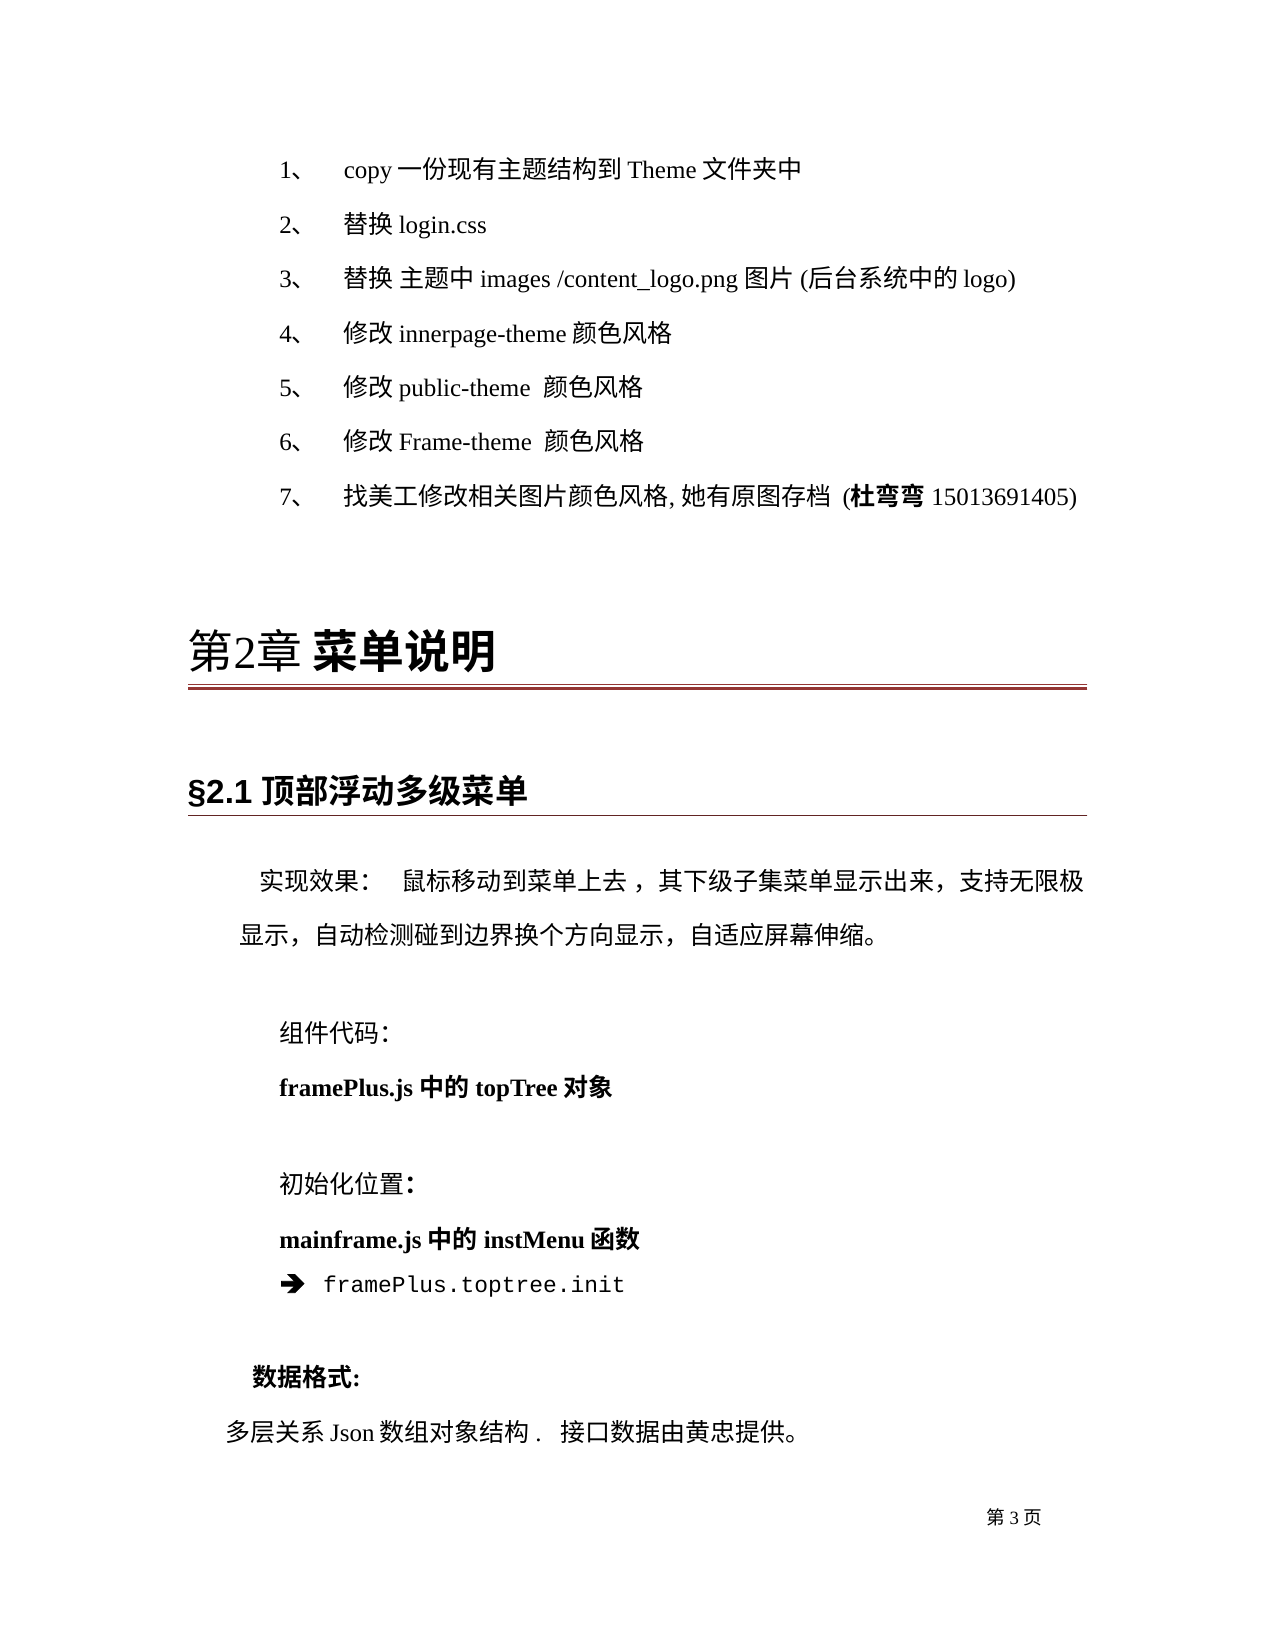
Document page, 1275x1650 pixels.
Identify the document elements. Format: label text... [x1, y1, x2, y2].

subtitle 顶部浮动多级菜单 [187, 765, 1087, 816]
text 初始化位置： [235, 1165, 1087, 1201]
list 替换login.css [279, 204, 1087, 241]
text 实现效果： 鼠标移动到菜单上去 ，其下级子集菜单显示出来，支持无限极显示，自动检测碰到边界换个方向显示，自适应屏幕伸缩。 [239, 861, 1087, 952]
text 数据格式: [187, 1358, 1087, 1394]
list 修改Frame-theme 颜色风格 [279, 422, 1087, 458]
list 替换 主题中 images /content_logo.png 图片 (后台系统中的logo) [279, 259, 1087, 295]
list framePlus.toptree.init [279, 1274, 1087, 1299]
text 多层关系Json数组对象结构 . 接口数据由黄忠提供。 [187, 1412, 1087, 1448]
text mainframe.js 中的 instMenu函数 [235, 1219, 1087, 1256]
list 找美工修改相关图片颜色风格, 她有原图存档 (杜弯弯 15013691405) [279, 476, 1087, 512]
list 修改public-theme 颜色风格 [279, 367, 1087, 404]
subtitle 菜单说明 [187, 615, 1087, 690]
list 修改innerpage-theme 颜色风格 [279, 313, 1087, 349]
list copy一份现有主题结构到Theme 文件夹中 [279, 150, 1087, 186]
text framePlus.js 中的 topTree 对象 [235, 1067, 1087, 1104]
text 组件代码： [235, 1013, 1087, 1049]
